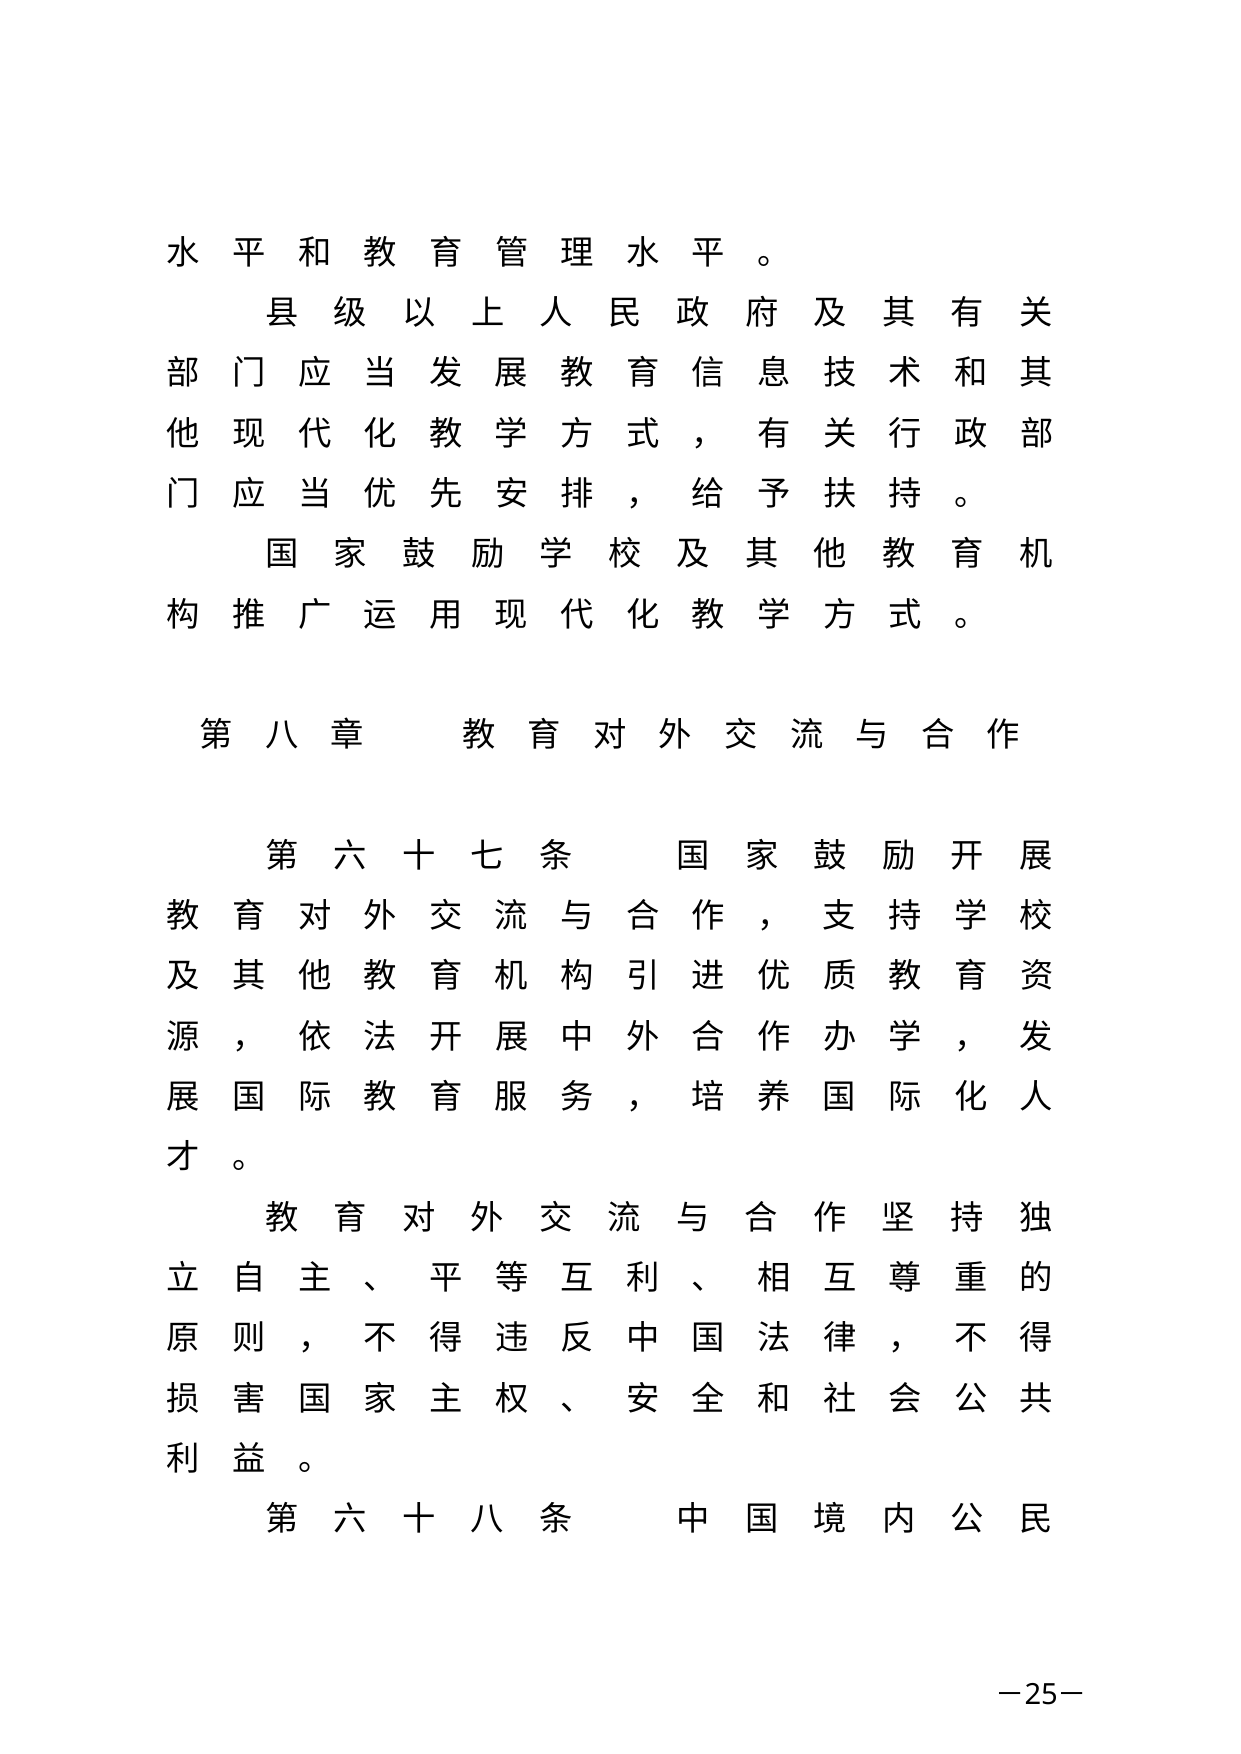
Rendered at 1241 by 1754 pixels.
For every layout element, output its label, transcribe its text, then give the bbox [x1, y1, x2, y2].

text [167, 1486, 1085, 1546]
text 第八章 教育对外交流与合作 [167, 702, 1085, 762]
text 县级以上人民政府及其有关部门应当发展教育信息技术和其他现代化教学方式，有关行政部门应当优先安排，给予扶持。 [167, 280, 1085, 521]
text 教育对外交流与合作坚持独立自主、平等互利、相互尊重的原则，不得违反中国法律，不得损害国家主权、安全和社会公共利益。 [167, 1184, 1085, 1486]
text 国家鼓励学校及其他教育机构推广运用现代化教学方式。 [167, 521, 1085, 642]
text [167, 219, 1085, 280]
text 第六十七条 国家鼓励开展教育对外交流与合作，支持学校及其他教育机构引进优质教育资源，依法开展中外合作办学，发展国际教育服务，培养国际化人才。 [167, 822, 1085, 1184]
